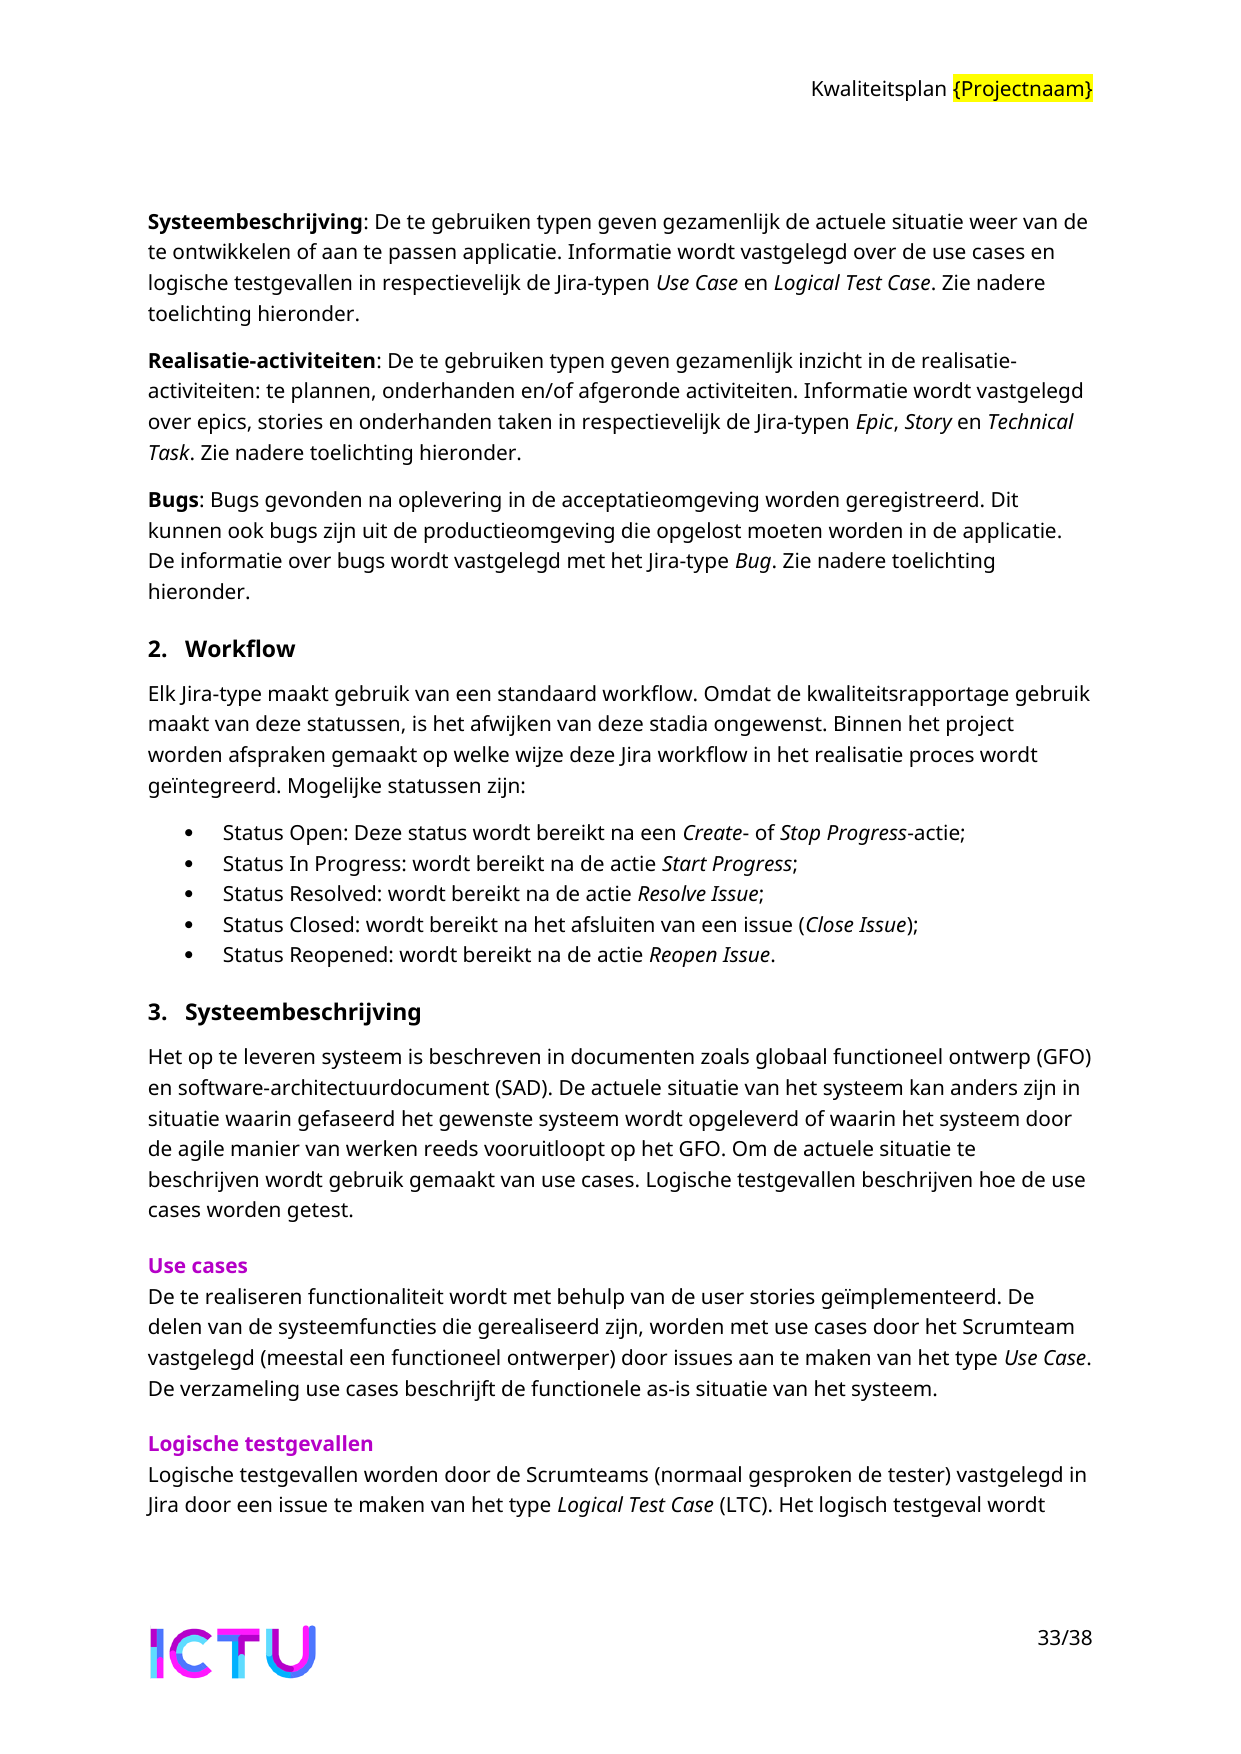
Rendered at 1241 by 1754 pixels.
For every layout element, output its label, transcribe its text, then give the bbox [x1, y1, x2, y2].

text Logische testgevallen [148, 1429, 1092, 1458]
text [148, 1460, 1092, 1519]
text Realisatie-activiteiten: De te gebruiken typen geven gezamenlijk inzicht in de realisatie-activiteiten: te plannen, onderhanden en/of afgeronde activiteiten. Informatie wordt vastgelegd over epics, stories en onderhanden taken in respectievelijk de Jira-typen Epic, Story en Technical Task. Zie nadere toelichting hieronder. [148, 346, 1092, 466]
text Use cases [148, 1251, 1092, 1279]
list Status In Progress: wordt bereikt na de actie Start Progress; [185, 849, 1092, 877]
list Status Reopened: wordt bereikt na de actie Reopen Issue. [185, 941, 1092, 969]
text Workflow [148, 633, 1092, 664]
list Status Open: Deze status wordt bereikt na een Create- of Stop Progress-actie; [185, 818, 1092, 846]
picture [148, 1623, 319, 1683]
text Elk Jira-type maakt gebruik van een standaard workflow. Omdat de kwaliteitsrapportage gebruik maakt van deze statussen, is het afwijken van deze stadia ongewenst. Binnen het project worden afspraken gemaakt op welke wijze deze Jira workflow in het realisatie proces wordt geïntegreerd. Mogelijke statussen zijn: [148, 679, 1092, 799]
text De te realiseren functionaliteit wordt met behulp van de user stories geïmplementeerd. De delen van de systeemfuncties die gerealiseerd zijn, worden met use cases door het Scrumteam vastgelegd (meestal een functioneel ontwerper) door issues aan te maken van het type Use Case. De verzameling use cases beschrijft de functionele as-is situatie van het systeem. [148, 1282, 1092, 1402]
list Status Resolved: wordt bereikt na de actie Resolve Issue; [185, 879, 1092, 908]
text Systeembeschrijving: De te gebruiken typen geven gezamenlijk de actuele situatie weer van de te ontwikkelen of aan te passen applicatie. Informatie wordt vastgelegd over de use cases en logische testgevallen in respectievelijk de Jira-typen Use Case en Logical Test Case. Zie nadere toelichting hieronder. [148, 207, 1092, 327]
text Systeembeschrijving [148, 996, 1092, 1027]
list Status Closed: wordt bereikt na het afsluiten van een issue (Close Issue); [185, 910, 1092, 938]
text Bugs: Bugs gevonden na oplevering in de acceptatieomgeving worden geregistreerd. Dit kunnen ook bugs zijn uit de productieomgeving die opgelost moeten worden in de applicatie. De informatie over bugs wordt vastgelegd met het Jira-type Bug. Zie nadere toelichting hieronder. [148, 485, 1092, 605]
text Het op te leveren systeem is beschreven in documenten zoals globaal functioneel ontwerp (GFO) en software-architectuurdocument (SAD). De actuele situatie van het systeem kan anders zijn in situatie waarin gefaseerd het gewenste systeem wordt opgeleverd of waarin het systeem door de agile manier van werken reeds vooruitloopt op het GFO. Om de actuele situatie te beschrijven wordt gebruik gemaakt van use cases. Logische testgevallen beschrijven hoe de use cases worden getest. [148, 1042, 1092, 1224]
